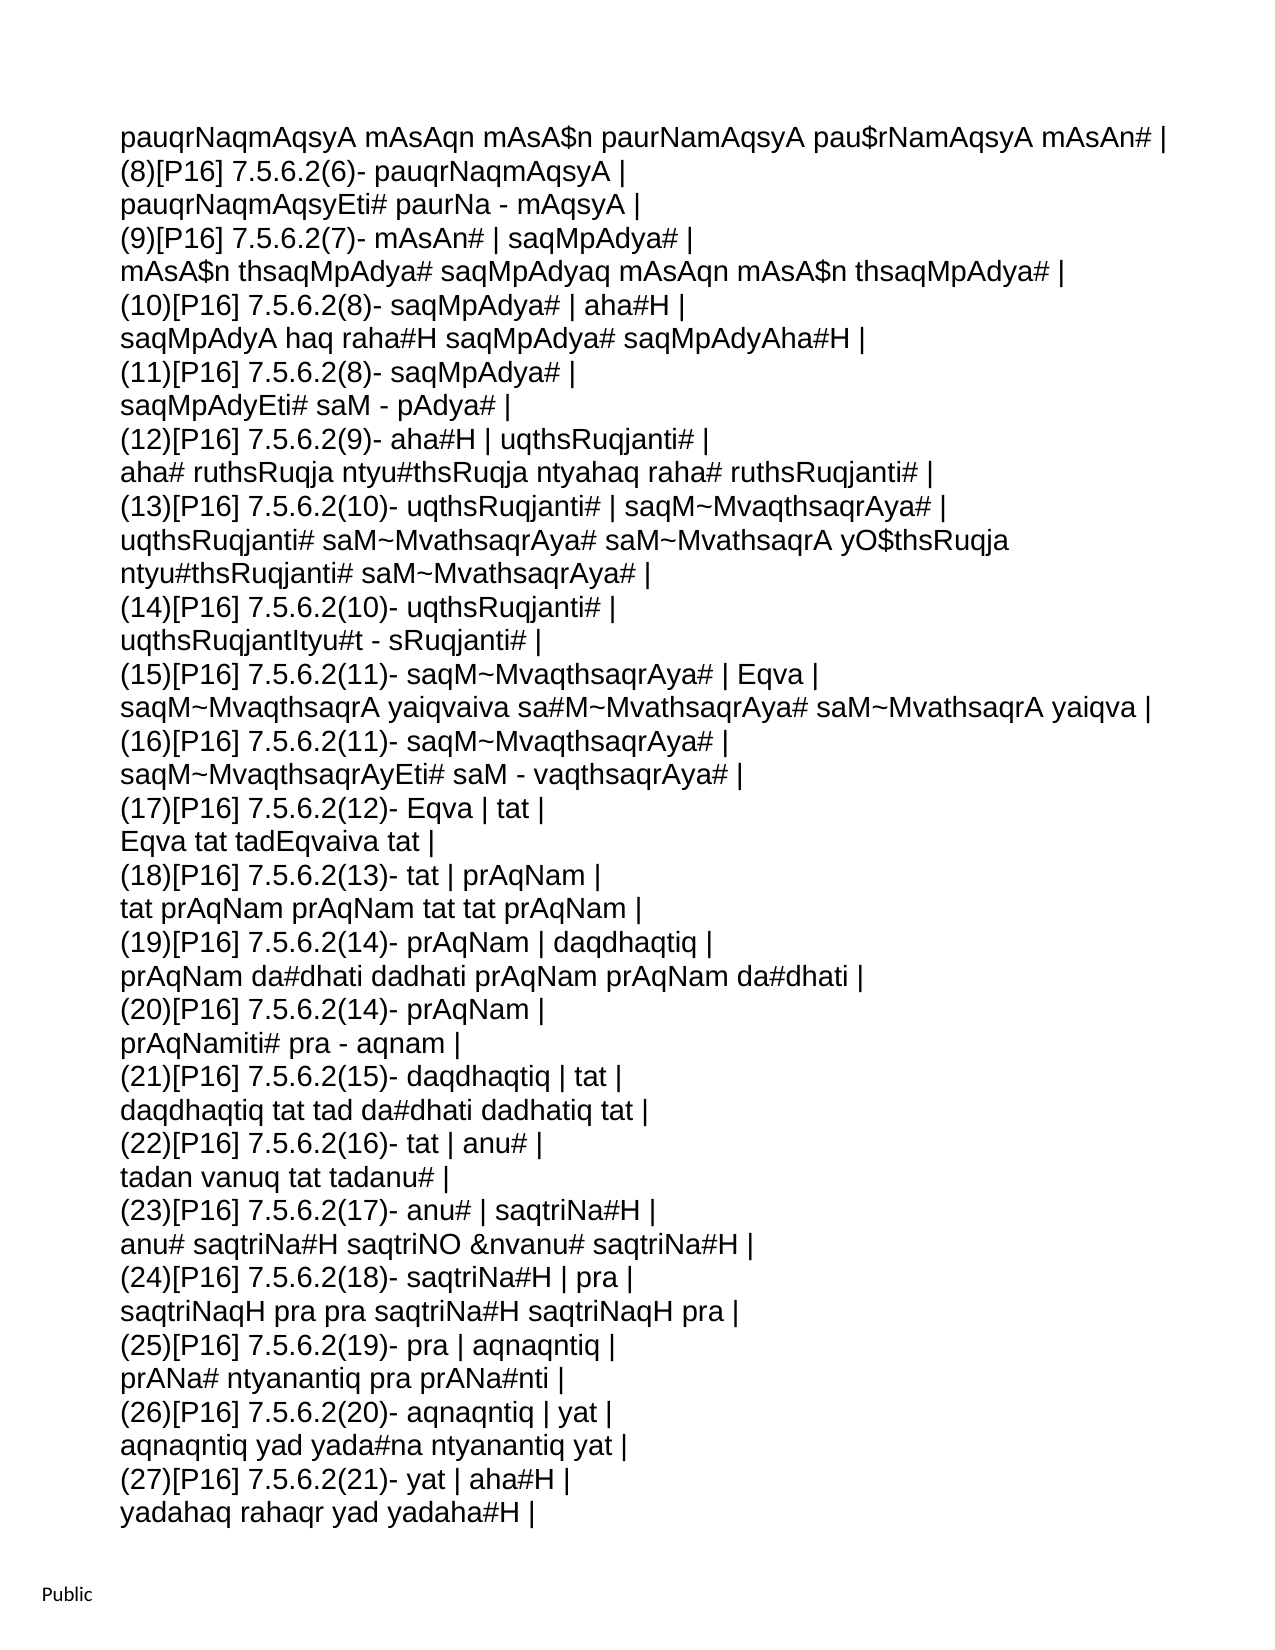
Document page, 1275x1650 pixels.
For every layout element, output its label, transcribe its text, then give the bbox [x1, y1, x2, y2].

text (9)[P16] 7.5.6.2(7)- mAsAn# | saqMpAdya# | [120, 221, 1200, 254]
text (12)[P16] 7.5.6.2(9)- aha#H | uqthsRuqjanti# | [120, 422, 1200, 455]
text saqM~MvaqthsaqrAyEti# saM - vaqthsaqrAya# | [120, 757, 1200, 791]
text (20)[P16] 7.5.6.2(14)- prAqNam | [120, 992, 1200, 1026]
text (15)[P16] 7.5.6.2(11)- saqM~MvaqthsaqrAya# | Eqva | [120, 657, 1200, 690]
text (13)[P16] 7.5.6.2(10)- uqthsRuqjanti# | saqM~MvaqthsaqrAya# | [120, 489, 1200, 522]
text daqdhaqtiq tat tad da#dhati dadhatiq tat | [120, 1093, 1200, 1126]
text (19)[P16] 7.5.6.2(14)- prAqNam | daqdhaqtiq | [120, 925, 1200, 958]
text prAqNam da#dhati dadhati prAqNam prAqNam da#dhati | [120, 958, 1200, 992]
text yadahaq rahaqr yad yadaha#H | [120, 1495, 1200, 1529]
text saqM~MvaqthsaqrA yaiqvaiva sa#M~MvathsaqrAya# saM~MvathsaqrA yaiqva | [120, 690, 1200, 724]
text (26)[P16] 7.5.6.2(20)- aqnaqntiq | yat | [120, 1394, 1200, 1428]
text (25)[P16] 7.5.6.2(19)- pra | aqnaqntiq | [120, 1327, 1200, 1361]
text (8)[P16] 7.5.6.2(6)- pauqrNaqmAqsyA | [120, 153, 1200, 187]
text (11)[P16] 7.5.6.2(8)- saqMpAdya# | [120, 355, 1200, 388]
text aha# ruthsRuqja ntyu#thsRuqja ntyahaq raha# ruthsRuqjanti# | [120, 455, 1200, 489]
text prAqNamiti# pra - aqnam | [120, 1026, 1200, 1059]
text aqnaqntiq yad yada#na ntyanantiq yat | [120, 1428, 1200, 1462]
text prANa# ntyanantiq pra prANa#nti | [120, 1361, 1200, 1394]
text (24)[P16] 7.5.6.2(18)- saqtriNa#H | pra | [120, 1260, 1200, 1294]
text (21)[P16] 7.5.6.2(15)- daqdhaqtiq | tat | [120, 1059, 1200, 1093]
text (18)[P16] 7.5.6.2(13)- tat | prAqNam | [120, 858, 1200, 891]
text Eqva tat tadEqvaiva tat | [120, 824, 1200, 858]
text saqtriNaqH pra pra saqtriNa#H saqtriNaqH pra | [120, 1294, 1200, 1327]
text (22)[P16] 7.5.6.2(16)- tat | anu# | [120, 1126, 1200, 1160]
text (16)[P16] 7.5.6.2(11)- saqM~MvaqthsaqrAya# | [120, 724, 1200, 757]
text mAsA$n thsaqMpAdya# saqMpAdyaq mAsAqn mAsA$n thsaqMpAdya# | [120, 254, 1200, 288]
text anu# saqtriNa#H saqtriNO &nvanu# saqtriNa#H | [120, 1227, 1200, 1260]
text saqMpAdyEti# saM - pAdya# | [120, 388, 1200, 422]
text tadan vanuq tat tadanu# | [120, 1160, 1200, 1193]
text (27)[P16] 7.5.6.2(21)- yat | aha#H | [120, 1462, 1200, 1495]
text (17)[P16] 7.5.6.2(12)- Eqva | tat | [120, 791, 1200, 824]
text pauqrNaqmAqsyEti# paurNa - mAqsyA | [120, 187, 1200, 221]
text saqMpAdyA haq raha#H saqMpAdya# saqMpAdyAha#H | [120, 321, 1200, 355]
text pauqrNaqmAqsyA mAsAqn mAsA$n paurNamAqsyA pau$rNamAqsyA mAsAn# | [120, 120, 1200, 153]
text (14)[P16] 7.5.6.2(10)- uqthsRuqjanti# | [120, 589, 1200, 623]
text uqthsRuqjanti# saM~MvathsaqrAya# saM~MvathsaqrA yO$thsRuqja ntyu#thsRuqjanti# saM~MvathsaqrAya# | [120, 522, 1200, 589]
text (10)[P16] 7.5.6.2(8)- saqMpAdya# | aha#H | [120, 288, 1200, 321]
text tat prAqNam prAqNam tat tat prAqNam | [120, 891, 1200, 925]
text uqthsRuqjantItyu#t - sRuqjanti# | [120, 623, 1200, 657]
text (23)[P16] 7.5.6.2(17)- anu# | saqtriNa#H | [120, 1193, 1200, 1227]
